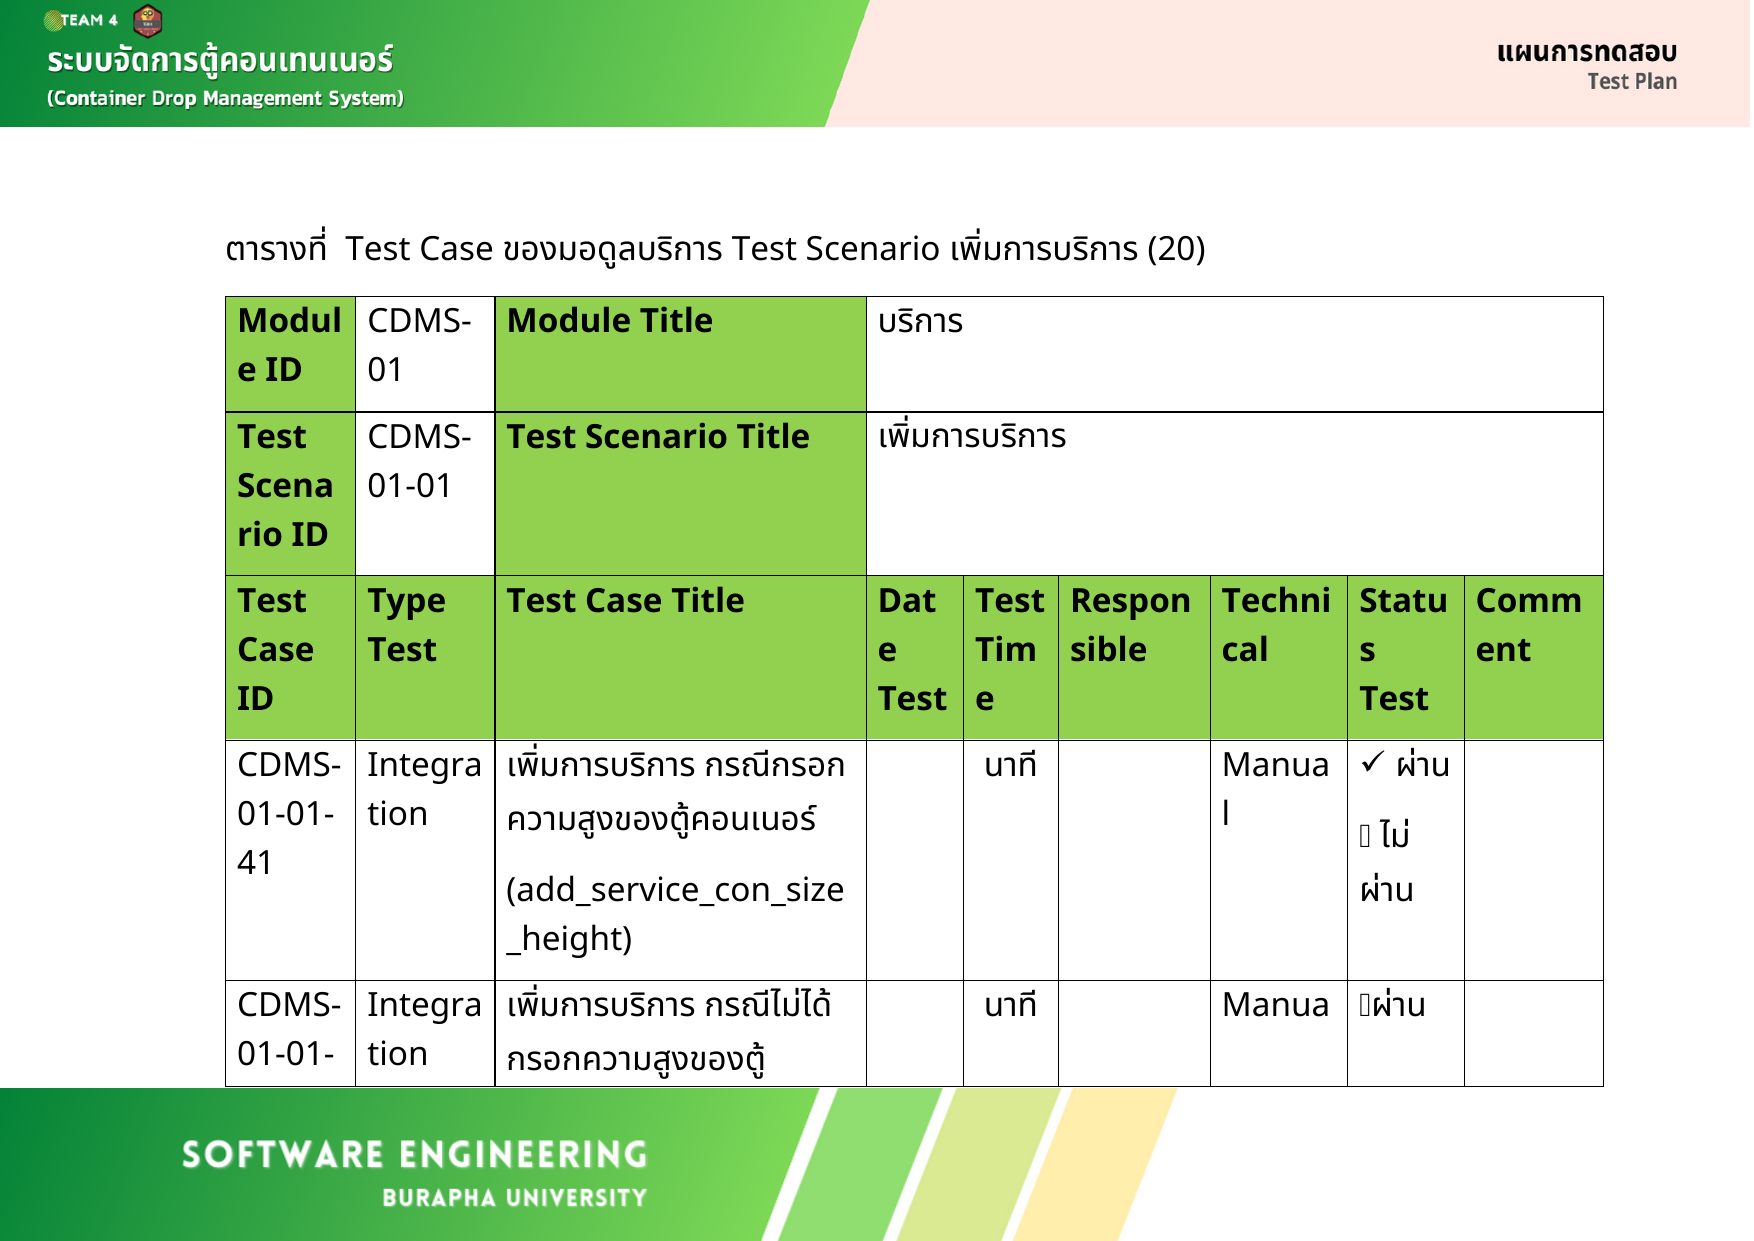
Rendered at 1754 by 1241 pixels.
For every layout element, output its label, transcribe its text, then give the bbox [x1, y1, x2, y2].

table_header Module Title [496, 297, 866, 411]
table_cell CDMS-01-01 [356, 413, 494, 575]
table_cell CDMS-01-01-41 [226, 741, 355, 980]
table_cell Integration [356, 741, 494, 980]
table_cell Test Time [964, 576, 1058, 739]
table_cell เพิ่มการบริการ [867, 413, 1603, 575]
table_cell Manual [1211, 741, 1347, 980]
table_cell ผ่าน ไม่ผ่าน [1348, 981, 1464, 1086]
table_cell เพิ่มการบริการ กรณีไม่ได้กรอกความสูงของตู้คอนเนอร์ (add_service_not_con_size_height) [496, 981, 866, 1086]
table_cell Integration [356, 981, 494, 1086]
table_cell [867, 981, 963, 1086]
table_cell Comment [1465, 576, 1603, 739]
text ตารางที่ Test Case ของมอดูลบริการ Test Scenario เพิ่มการบริการ (20) [225, 225, 1604, 276]
table_cell Type Test [356, 576, 494, 739]
table_cell Test Case ID [226, 576, 355, 739]
table_cell Responsible [1059, 576, 1210, 739]
table_header Module ID [226, 297, 355, 411]
table_cell Manual [1211, 981, 1347, 1086]
table_cell Status Test [1348, 576, 1464, 739]
picture [0, 1088, 1754, 1241]
table_cell Test Scenario Title [496, 413, 866, 575]
table_cell CDMS-01-01-42 [226, 981, 355, 1086]
table_cell นาที [964, 981, 1058, 1086]
table_cell [1059, 741, 1210, 980]
table_header บริการ [867, 297, 1603, 411]
table_cell Technical [1211, 576, 1347, 739]
table_cell นาที [964, 741, 1058, 980]
table_cell Date Test [867, 576, 963, 739]
table_cell ผ่าน ไม่ผ่าน [1348, 741, 1464, 980]
table_cell [867, 741, 963, 980]
table_cell [1059, 981, 1210, 1086]
table_cell Test Case Title [496, 576, 866, 739]
table_cell [1465, 741, 1603, 980]
table_cell [1465, 981, 1603, 1086]
table_cell Test Scenario ID [226, 413, 355, 575]
table_cell เพิ่มการบริการ กรณีกรอกความสูงของตู้คอนเนอร์ (add_service_con_size_height) [496, 741, 866, 980]
picture [0, 0, 1751, 127]
table_header CDMS-01 [356, 297, 494, 411]
